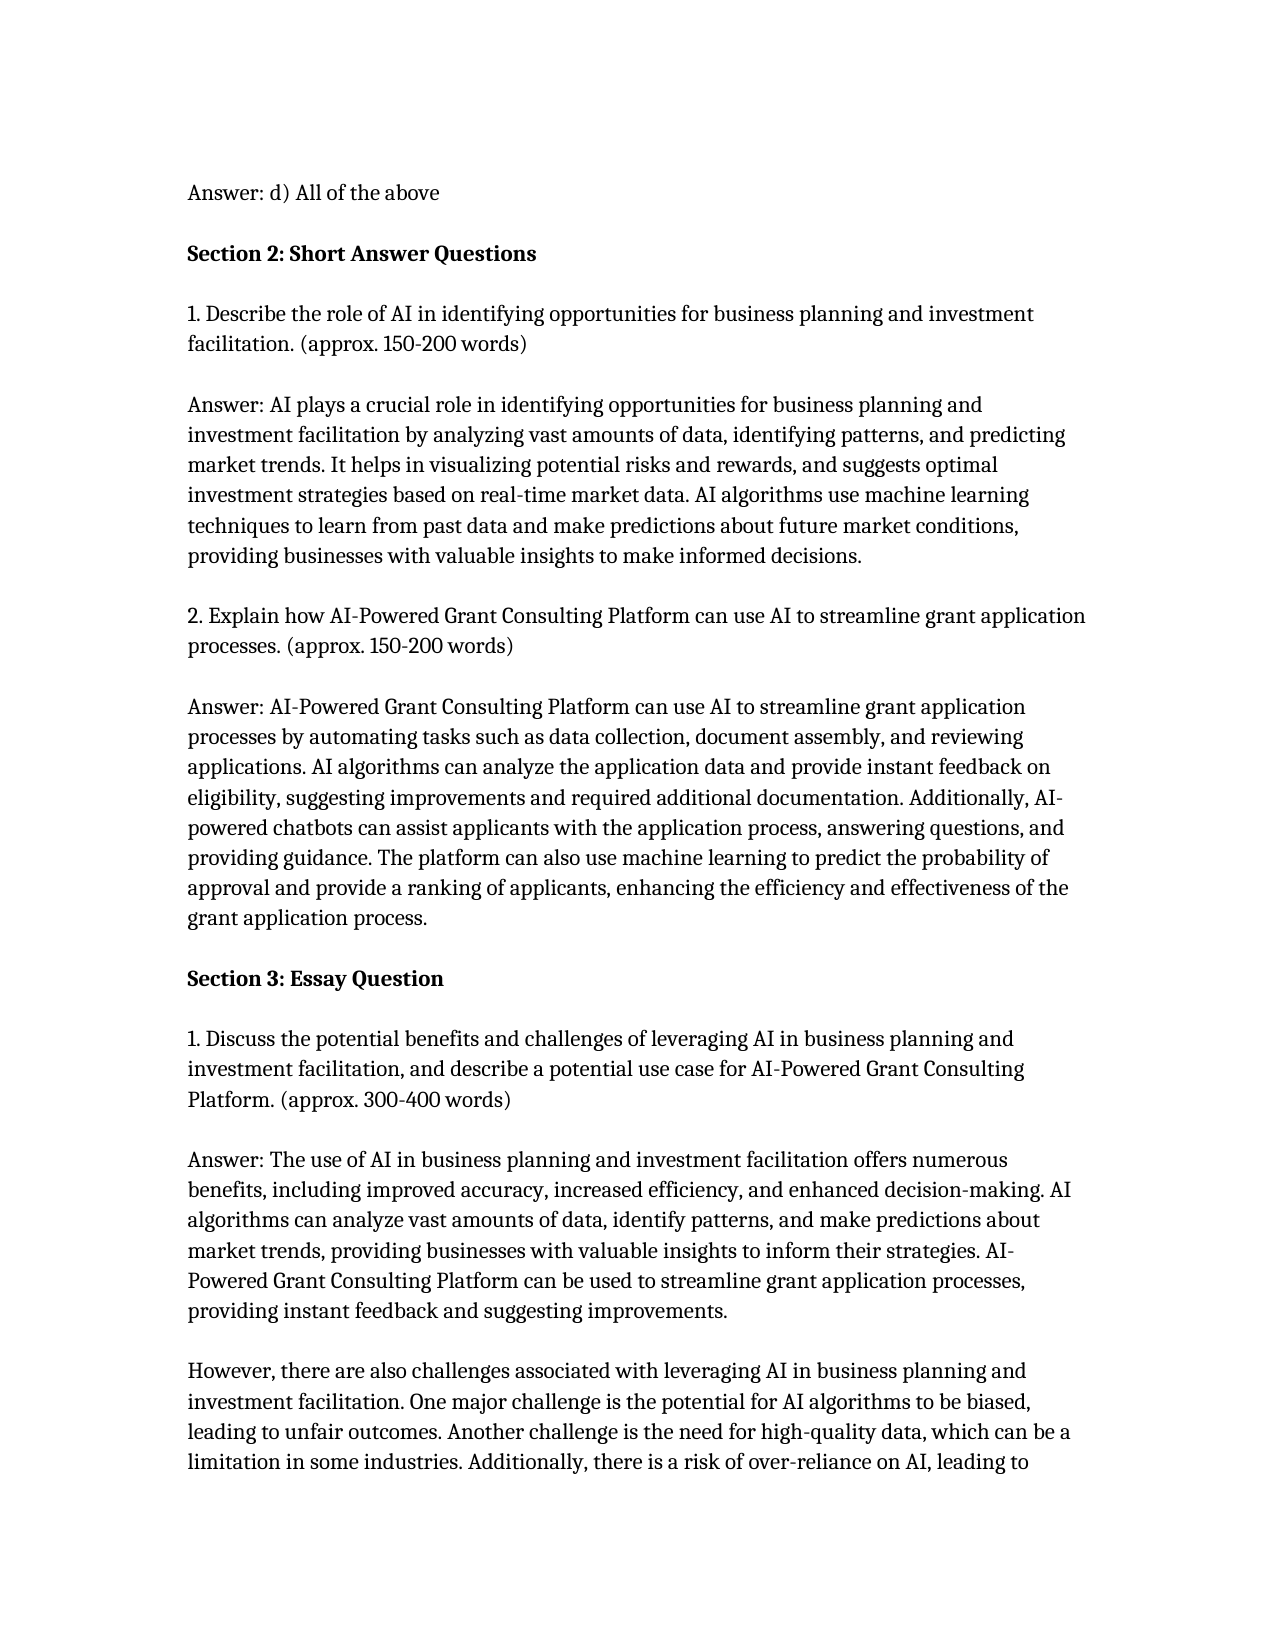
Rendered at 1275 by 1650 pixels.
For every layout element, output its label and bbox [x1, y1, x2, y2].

text [187, 150, 1087, 1475]
